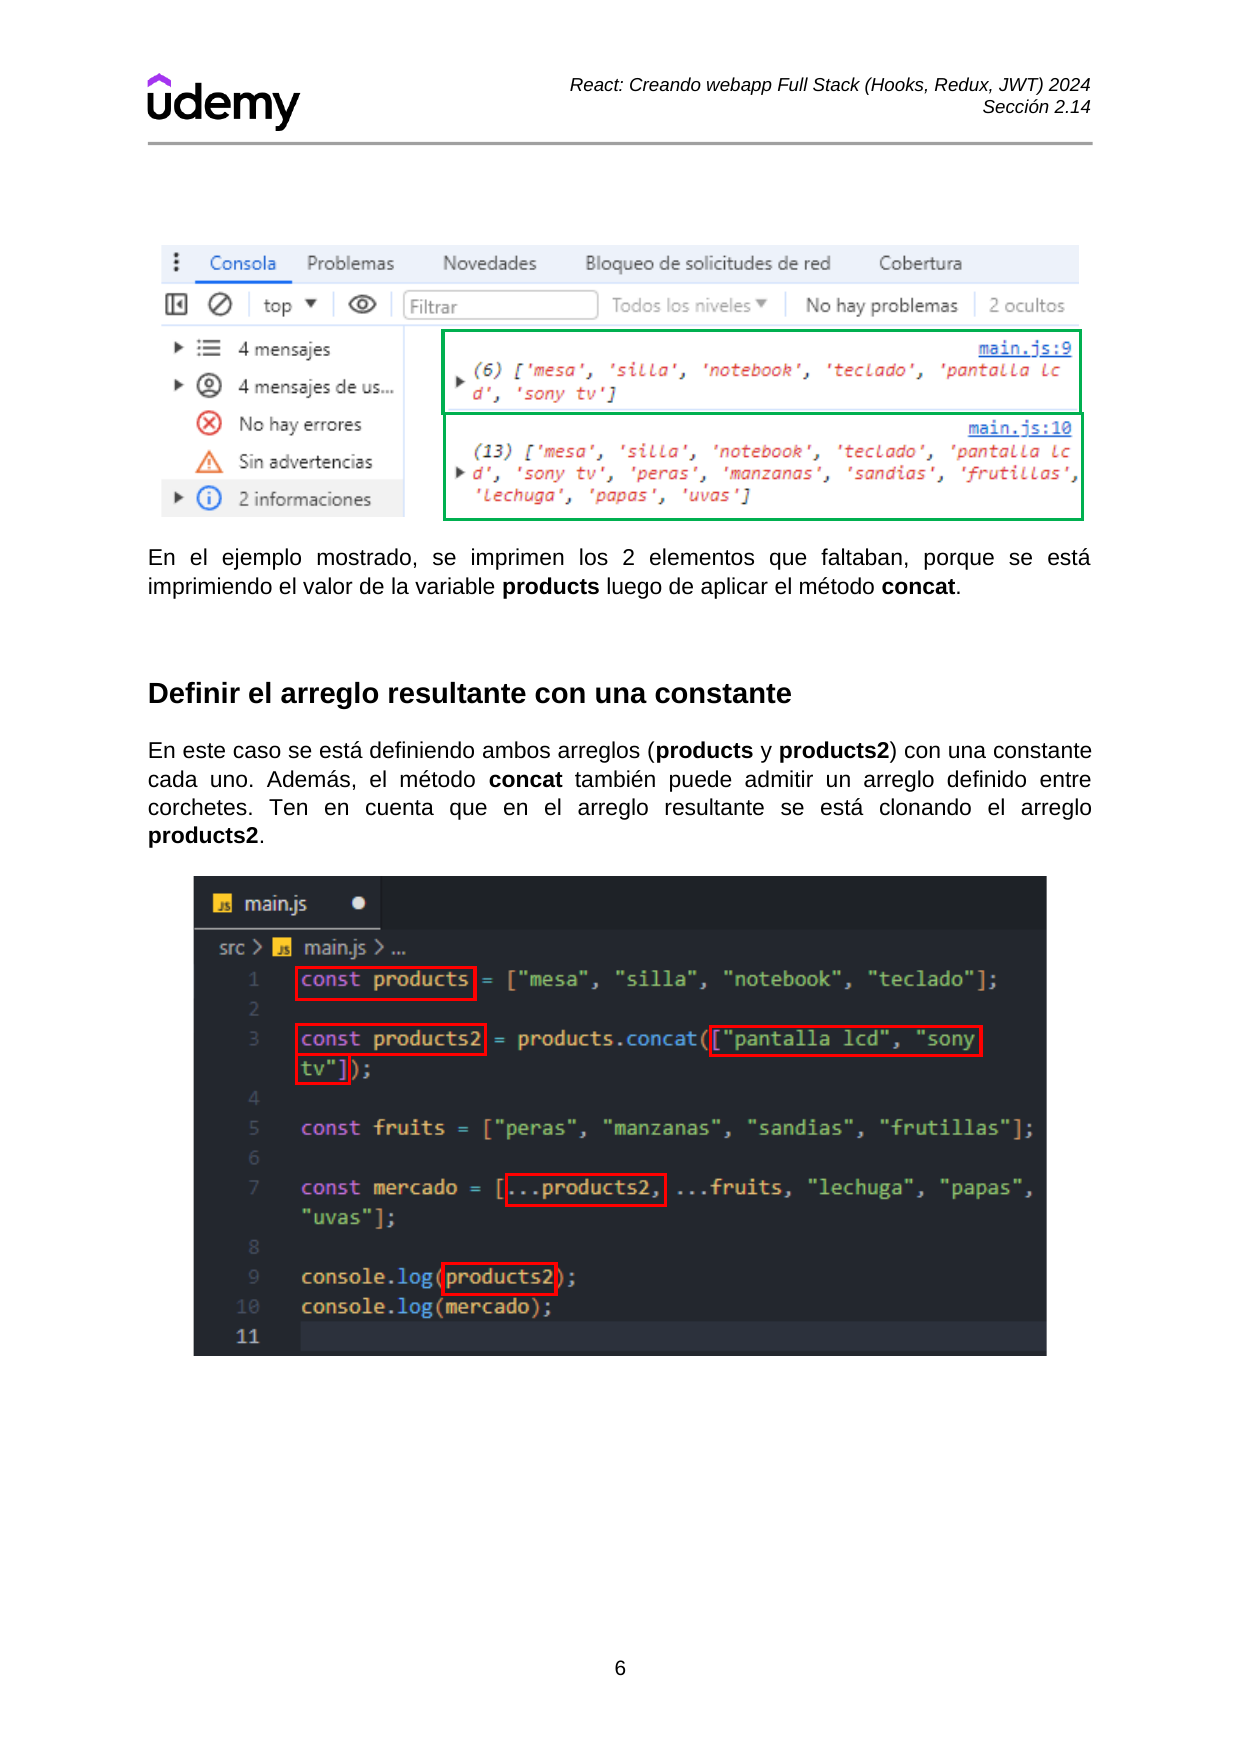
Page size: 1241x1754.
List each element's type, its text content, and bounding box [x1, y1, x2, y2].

text En este caso se está definiendo ambos arreglos (products y products2) con una constante cada uno. Además, el método concat también puede admitir un arreglo definido entre corchetes. Ten en cuenta que en el arreglo resultante se está clonando el arreglo products2. [148, 737, 1092, 849]
text Definir el arreglo resultante con una constante [148, 676, 1092, 709]
text En el ejemplo mostrado, se imprimen los 2 elementos que faltaban, porque se está imprimiendo el valor de la variable products luego de aplicar el método concat. [148, 544, 1092, 599]
picture [147, 73, 301, 131]
picture [445, 332, 1079, 412]
picture [446, 415, 1079, 517]
picture [161, 245, 1079, 517]
picture [193, 876, 1047, 1356]
